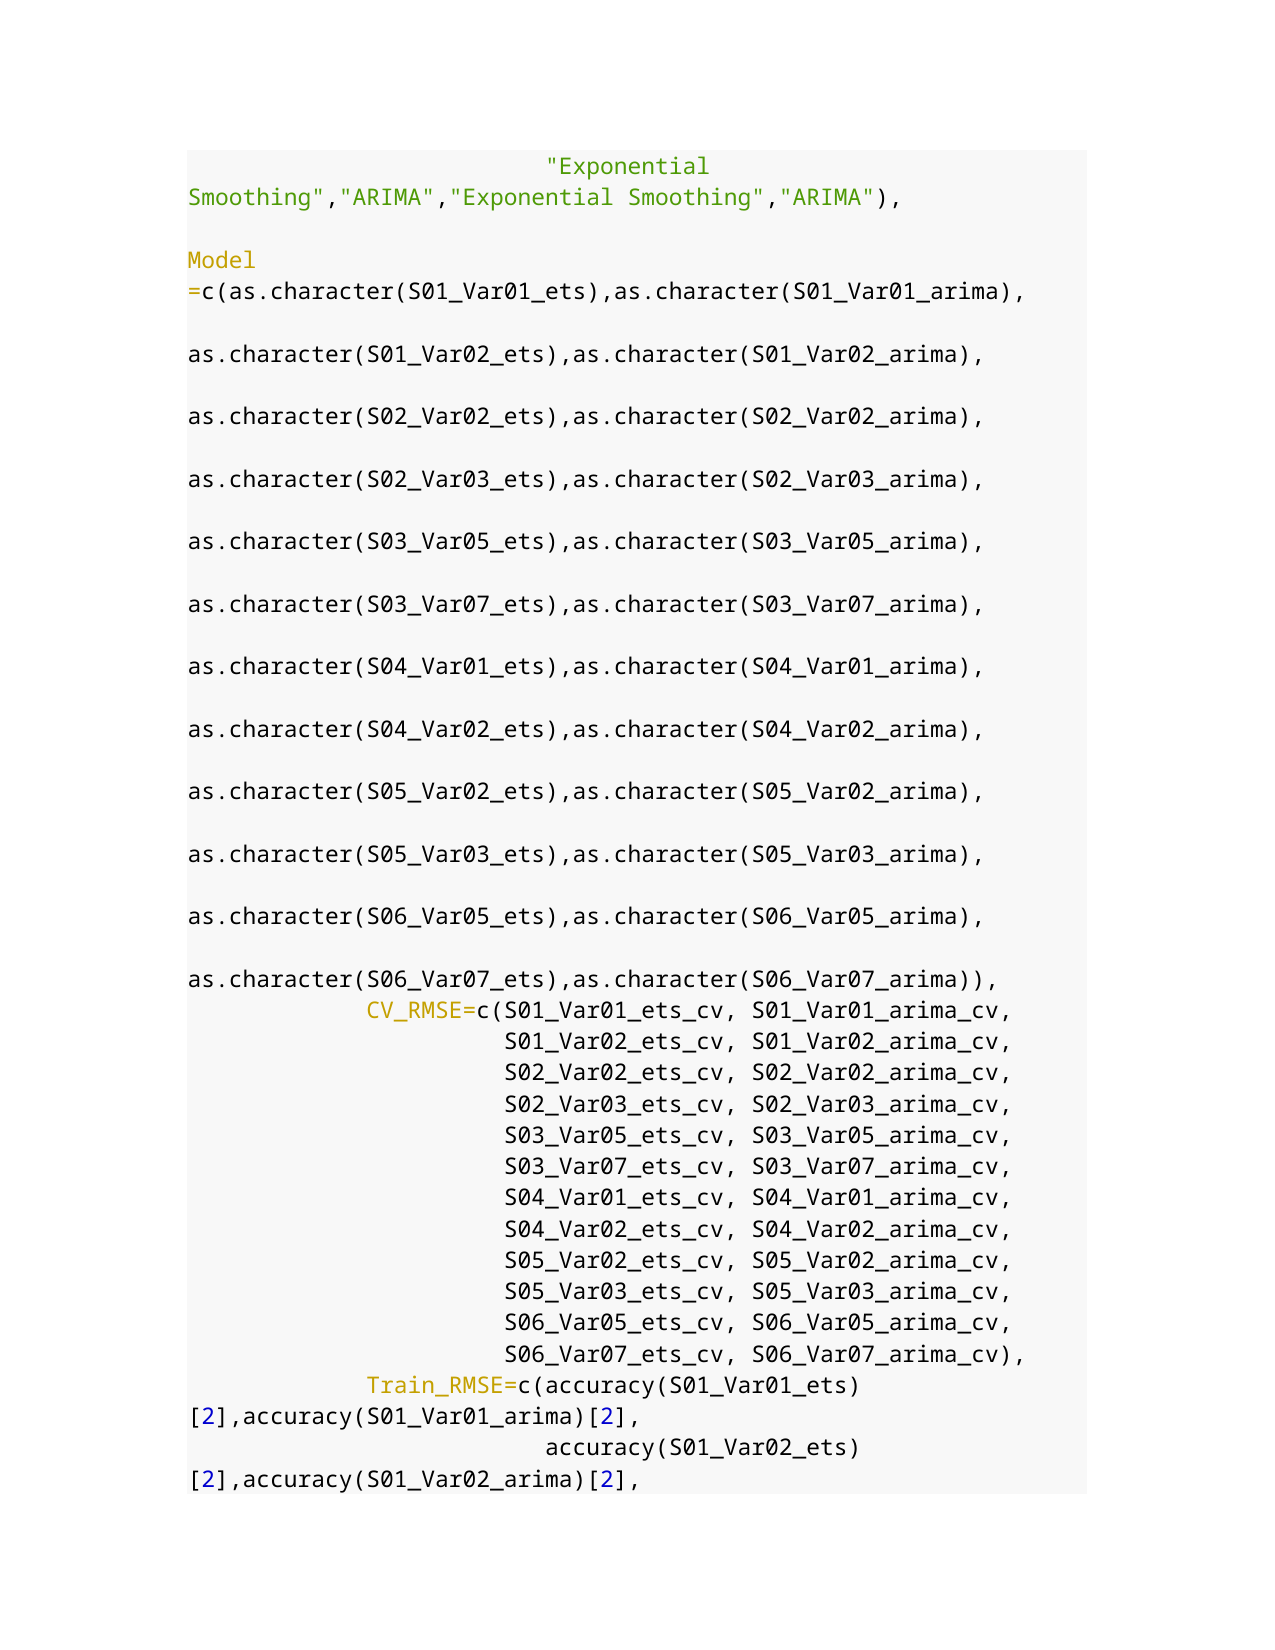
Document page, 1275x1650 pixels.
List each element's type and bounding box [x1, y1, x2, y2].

text [187, 150, 1087, 1494]
